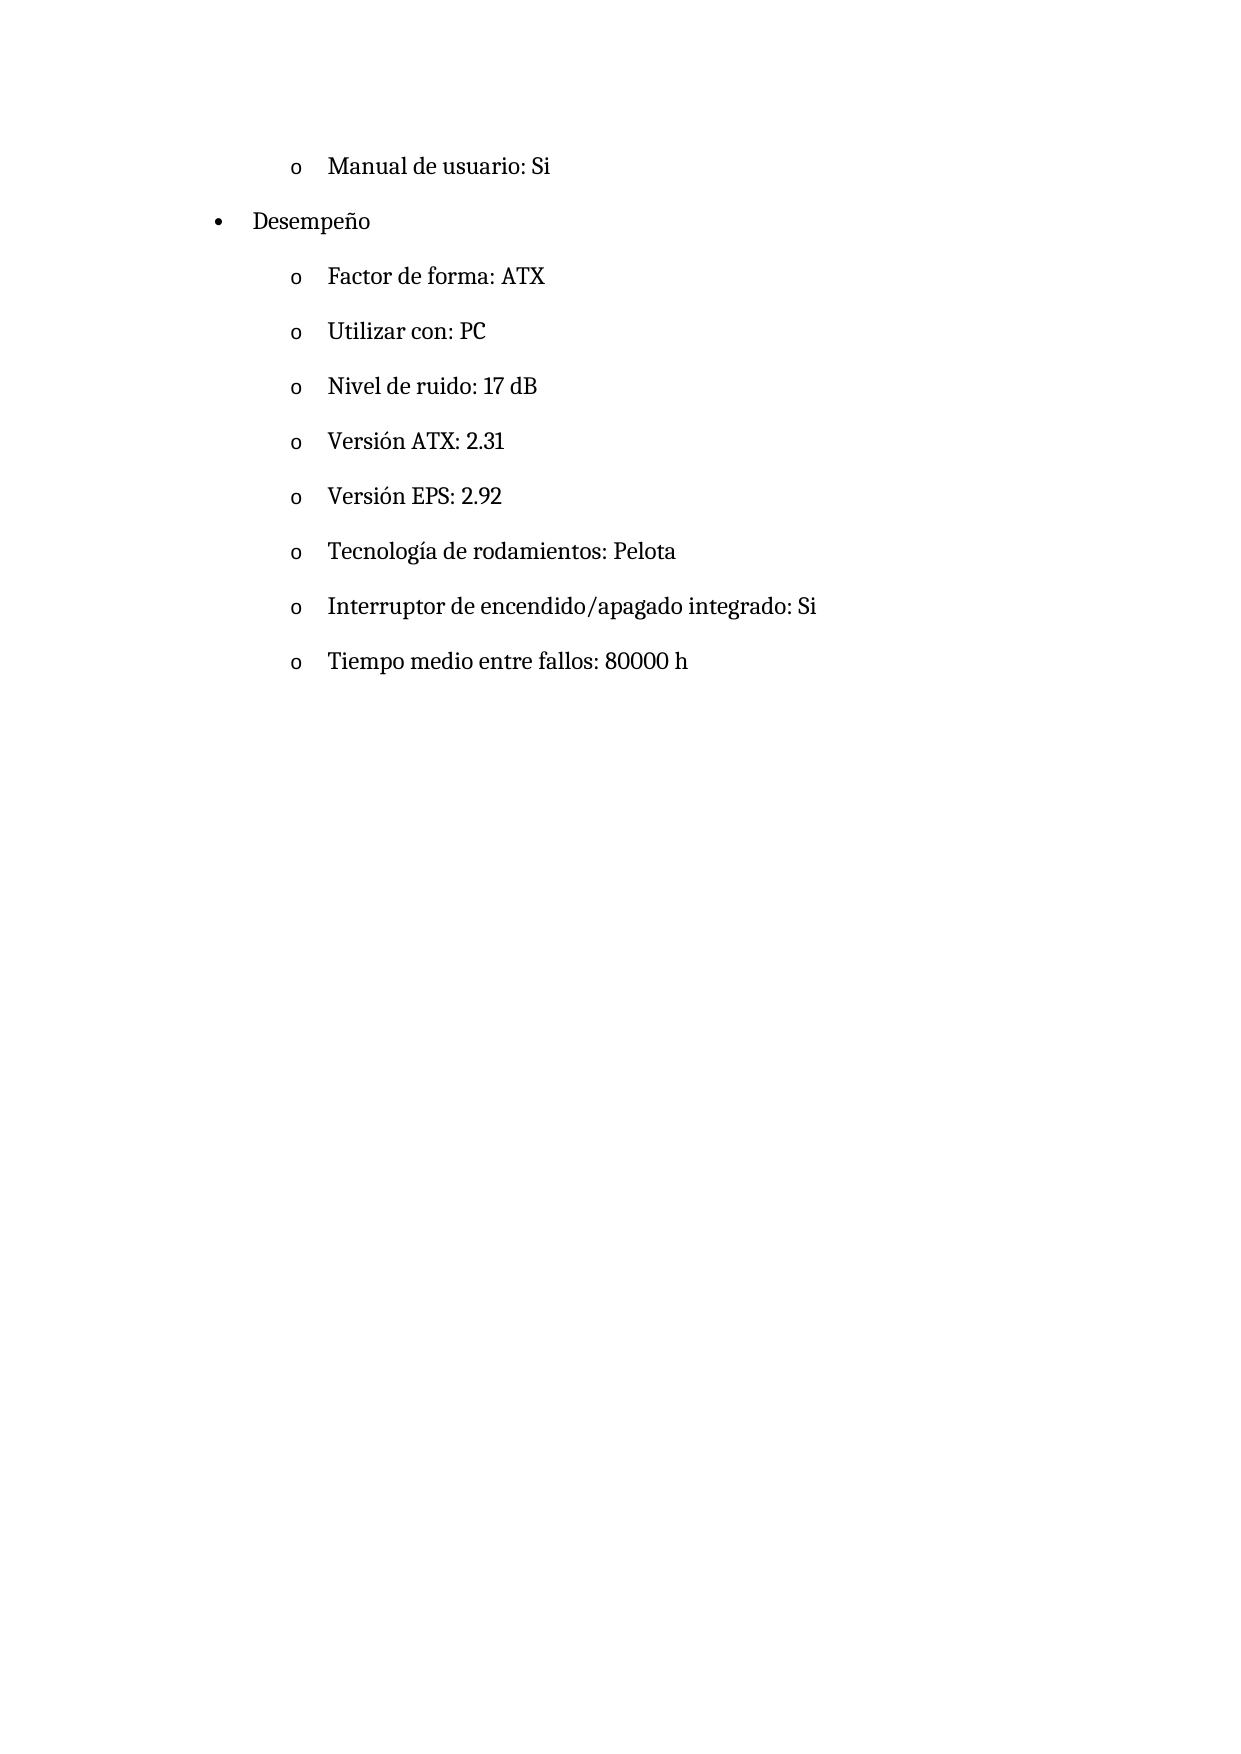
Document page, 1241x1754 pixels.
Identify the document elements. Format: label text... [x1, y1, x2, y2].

list Utilizar con: PC [290, 317, 1048, 346]
list Tecnología de rodamientos: Pelota [290, 537, 1048, 566]
list Versión EPS: 2.92 [290, 482, 1048, 511]
list Factor de forma: ATX [290, 262, 1048, 291]
list Manual de usuario: Si [290, 152, 1048, 181]
list Desempeño [215, 207, 1048, 236]
list Nivel de ruido: 17 dB [290, 372, 1048, 401]
list Versión ATX: 2.31 [290, 427, 1048, 456]
list Interruptor de encendido/apagado integrado: Si [290, 592, 1048, 621]
list Tiempo medio entre fallos: 80000 h [290, 647, 1048, 676]
